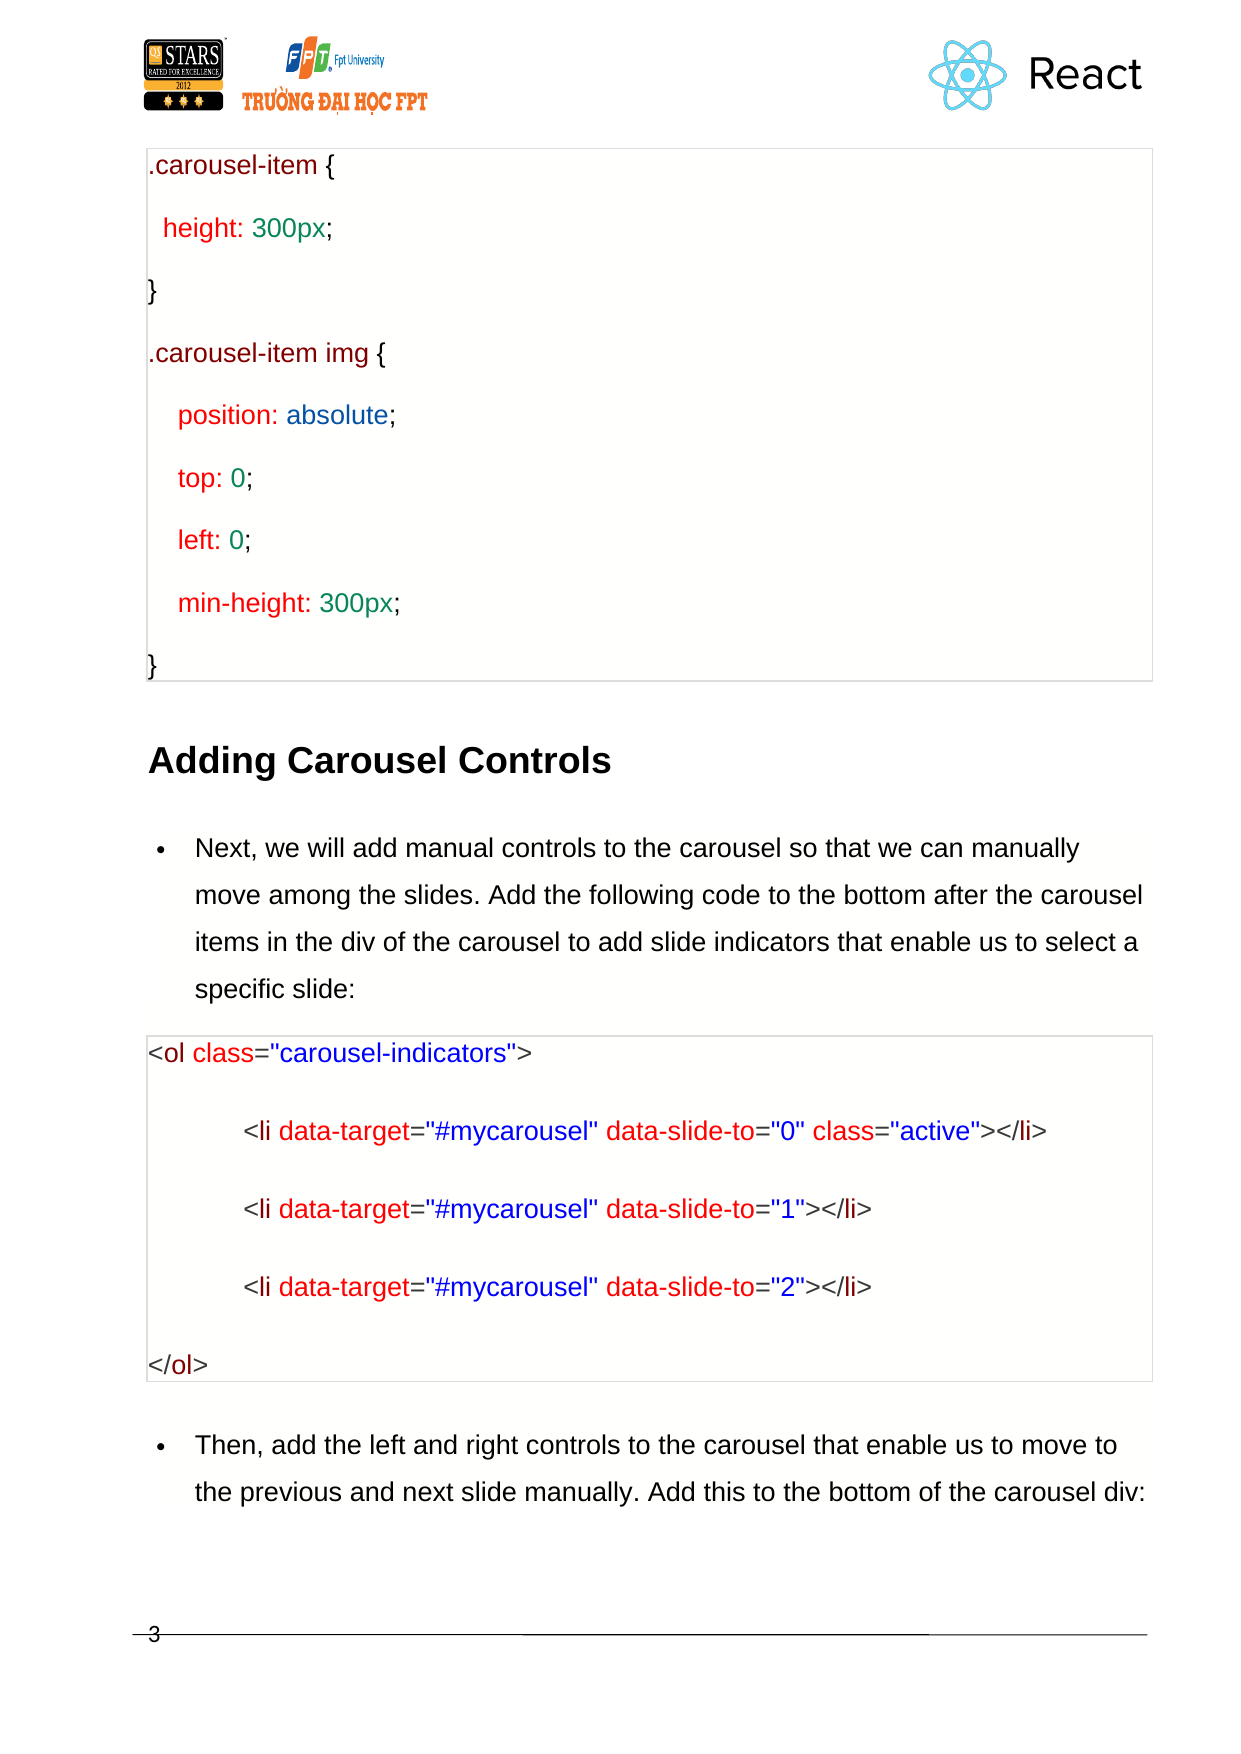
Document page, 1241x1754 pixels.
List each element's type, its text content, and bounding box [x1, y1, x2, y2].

text <ol class="carousel-indicators"> [148, 1037, 1152, 1068]
text } [148, 273, 1152, 306]
list Next, we will add manual controls to the carousel so that we can manually move among the slides. Add the following code to the bottom after the carousel items in the div of the carousel to add slide indicators that enable us to select a specific slide: [157, 832, 1152, 1004]
text </ol> [148, 1348, 1152, 1381]
text top: 0; [148, 460, 1152, 493]
text <li data-target="#mycarousel" data-slide-to="0" class="active"></li> [148, 1113, 1152, 1146]
text height: 300px; [148, 210, 1152, 243]
text .carousel-item img { [148, 335, 1152, 368]
subtitle Adding Carousel Controls [148, 738, 1152, 781]
text position: absolute; [148, 398, 1152, 431]
picture [918, 40, 1176, 111]
text .carousel-item { [148, 149, 1152, 181]
text <li data-target="#mycarousel" data-slide-to="2"></li> [148, 1270, 1152, 1302]
text left: 0; [148, 523, 1152, 556]
list Then, add the left and right controls to the carousel that enable us to move to the previous and next slide manually. Add this to the bottom of the carousel div: [157, 1429, 1152, 1507]
text } [148, 648, 1152, 680]
text <li data-target="#mycarousel" data-slide-to="1"></li> [148, 1192, 1152, 1224]
text min-height: 300px; [148, 585, 1152, 618]
